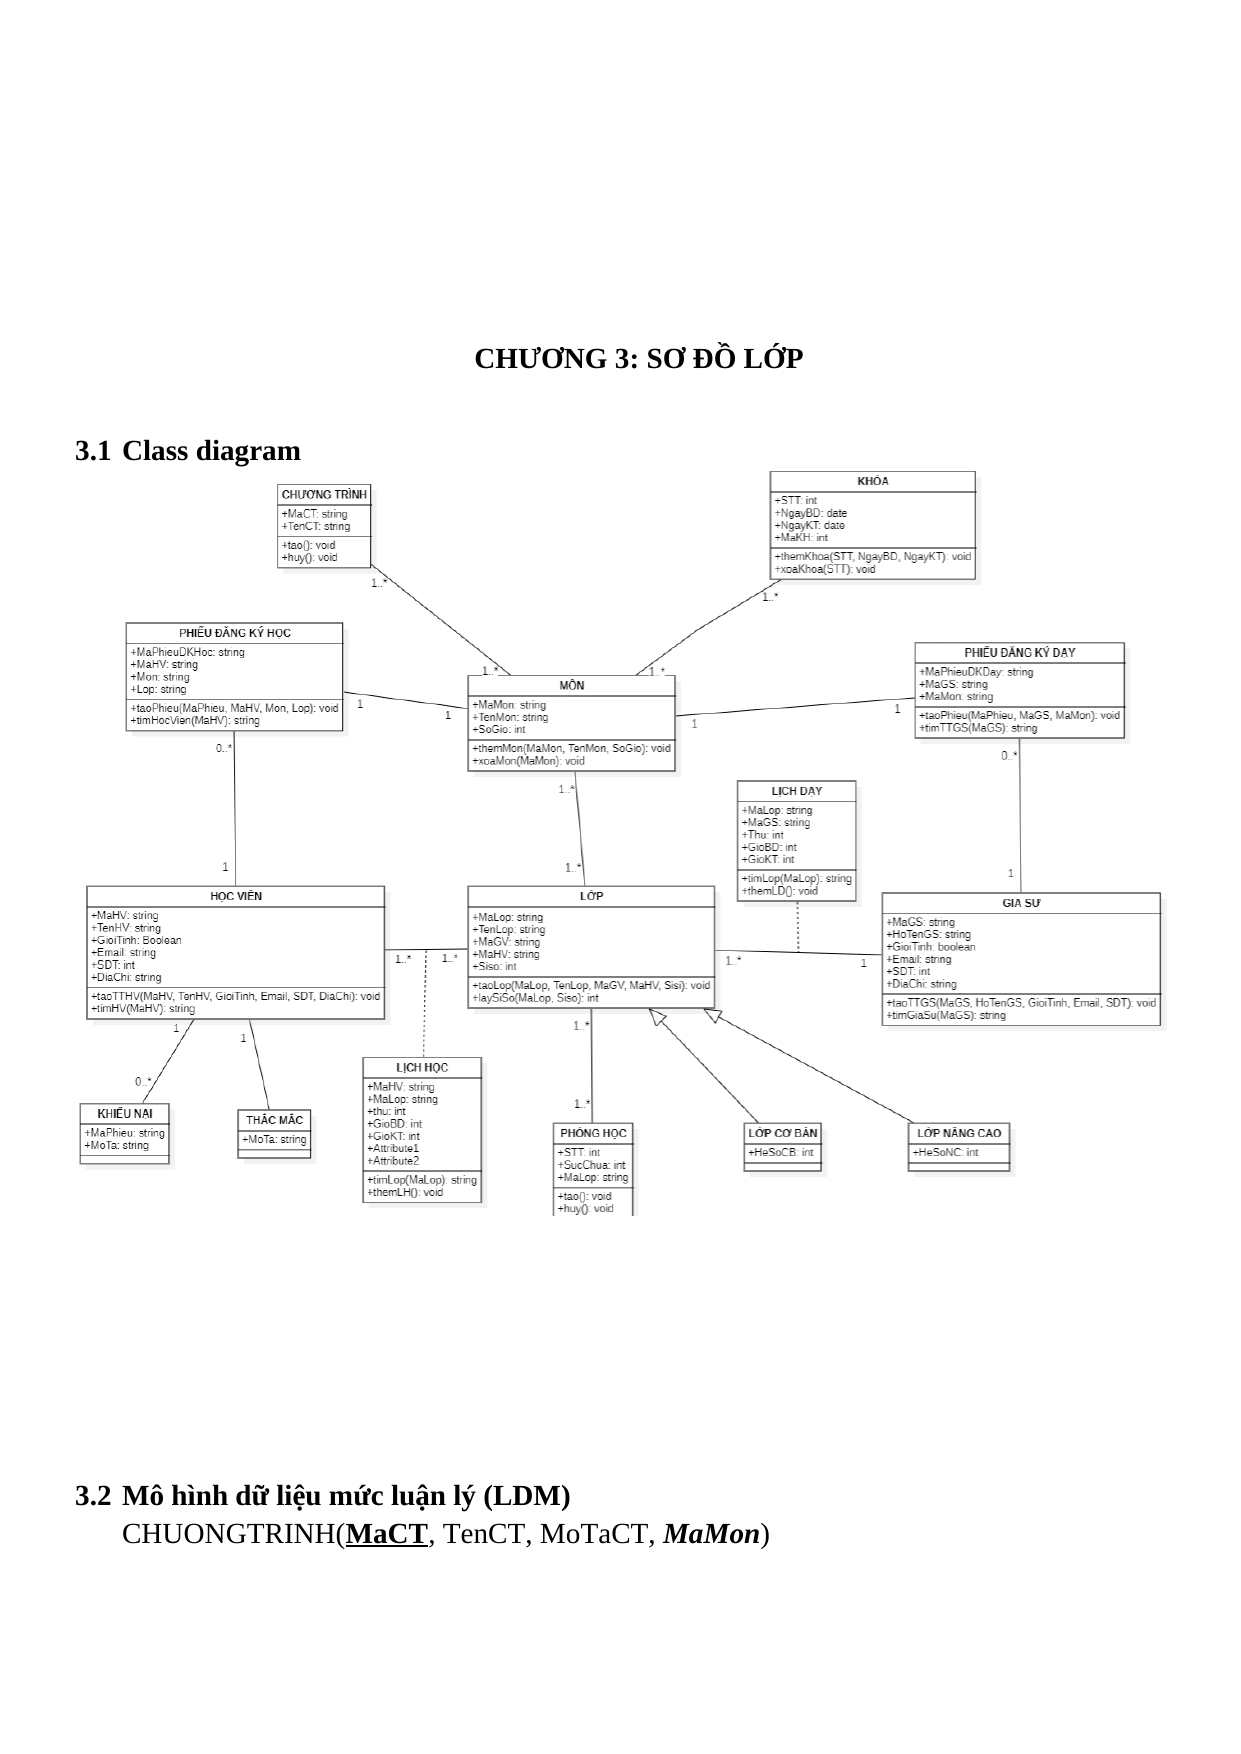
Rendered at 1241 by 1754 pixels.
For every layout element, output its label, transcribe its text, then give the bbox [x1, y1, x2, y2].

text CHUONGTRINH(MaCT, TenCT, MoTaCT, MaMon) [122, 1516, 1203, 1550]
picture [75, 471, 1200, 1216]
subtitle Mô hình dữ liệu mức luận lý (LDM) [75, 1478, 1203, 1511]
subtitle CHƯƠNG 3: SƠ ĐỒ LỚP [75, 342, 1203, 375]
subtitle Class diagram [75, 433, 1203, 467]
